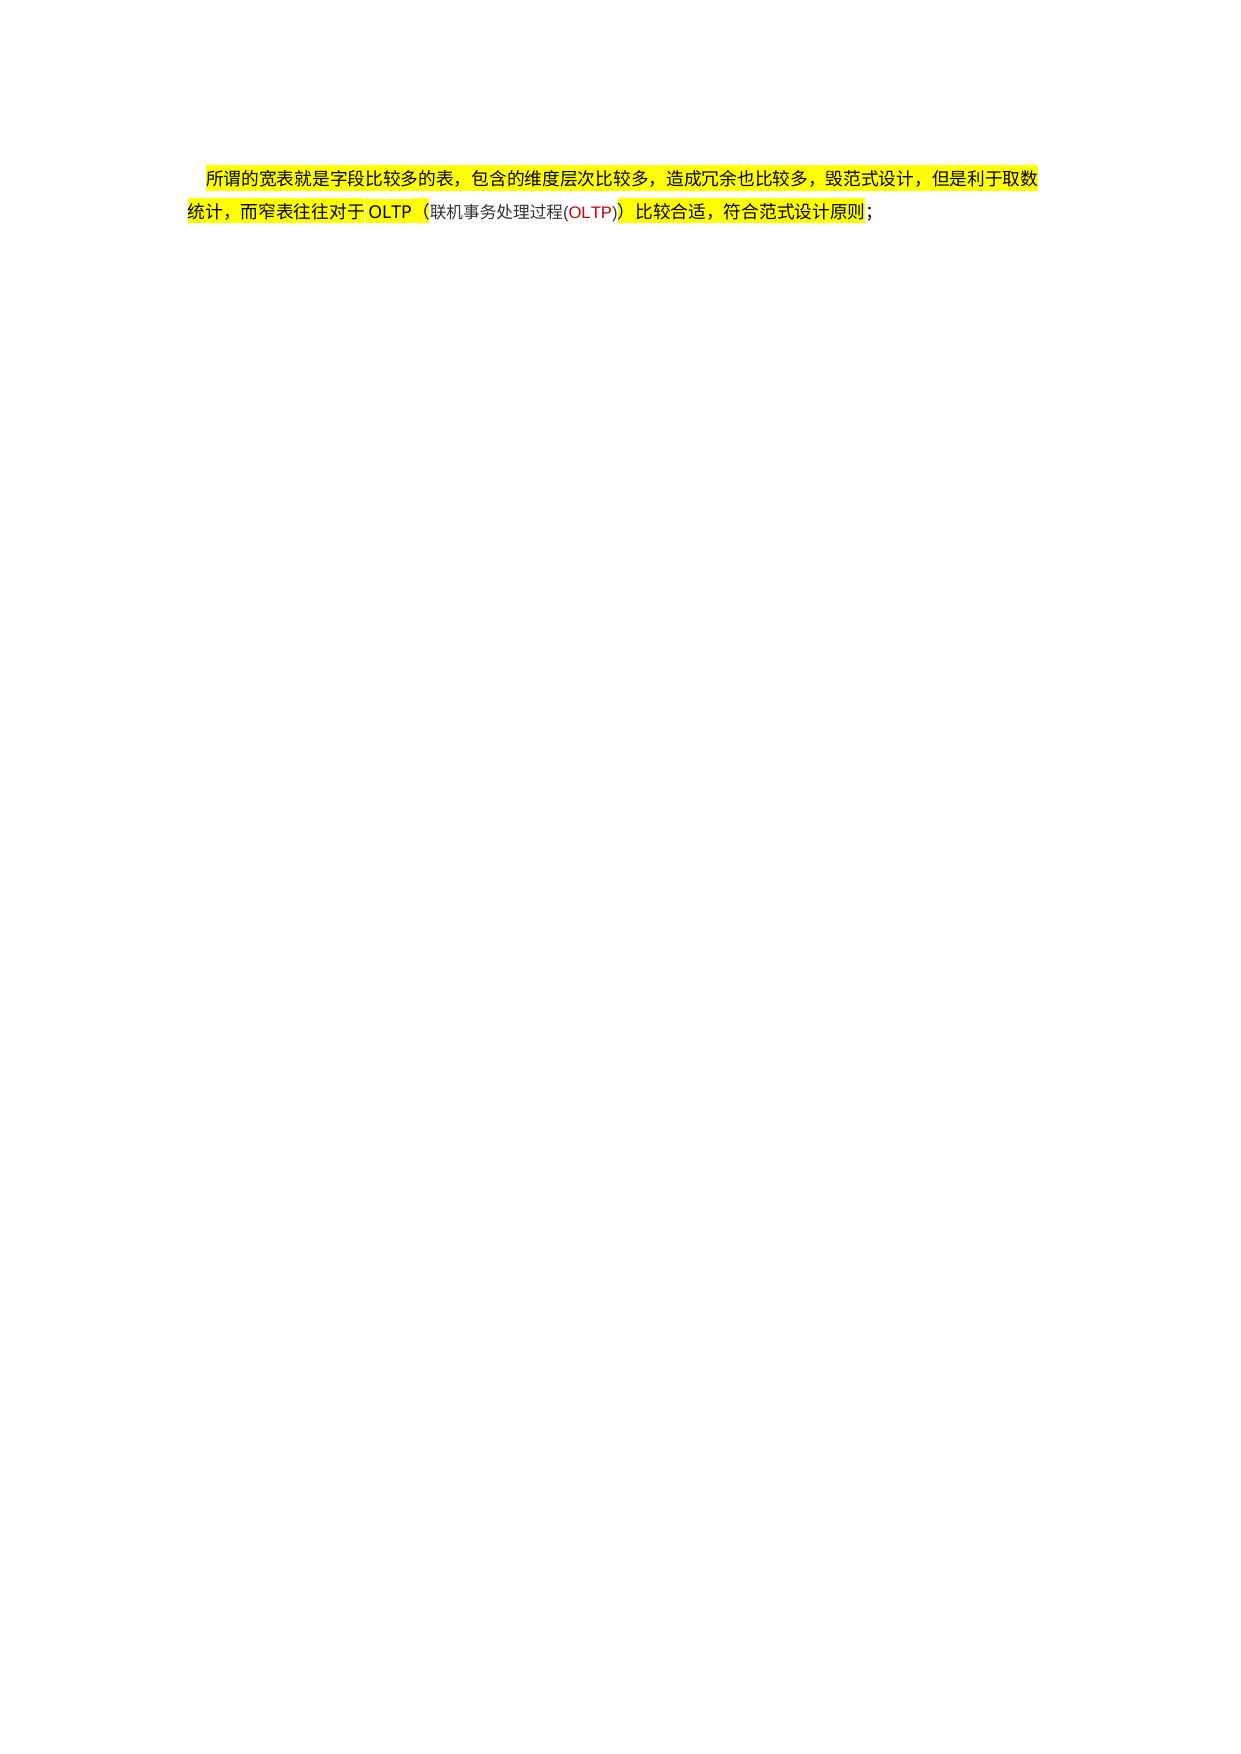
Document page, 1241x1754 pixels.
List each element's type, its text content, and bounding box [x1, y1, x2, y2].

text 所谓的宽表就是字段比较多的表，包含的维度层次比较多，造成冗余也比较多，毁范式设计，但是利于取数统计，而窄表往往对于OLTP（联机事务处理过程(OLTP)）比较合适，符合范式设计原则； [187, 162, 1053, 227]
